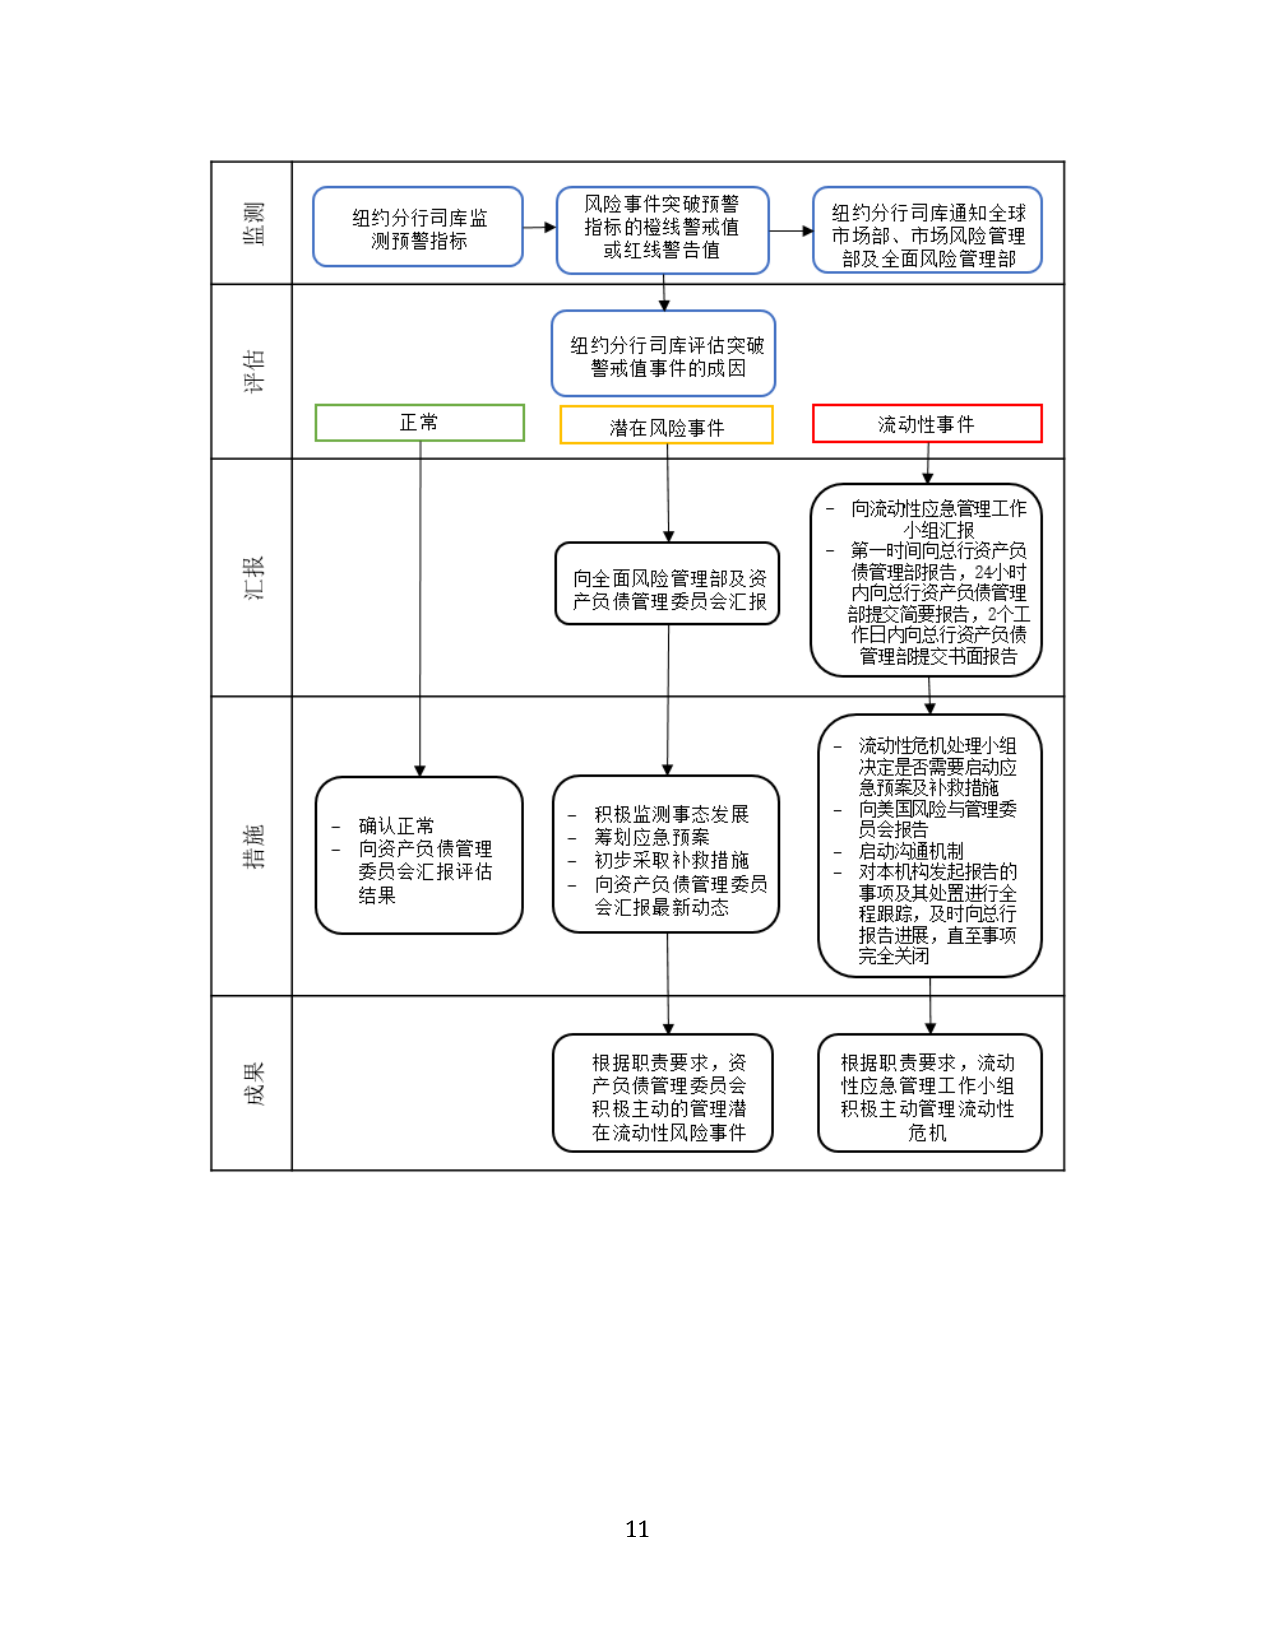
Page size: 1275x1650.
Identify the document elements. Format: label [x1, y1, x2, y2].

picture [201, 150, 1074, 1181]
